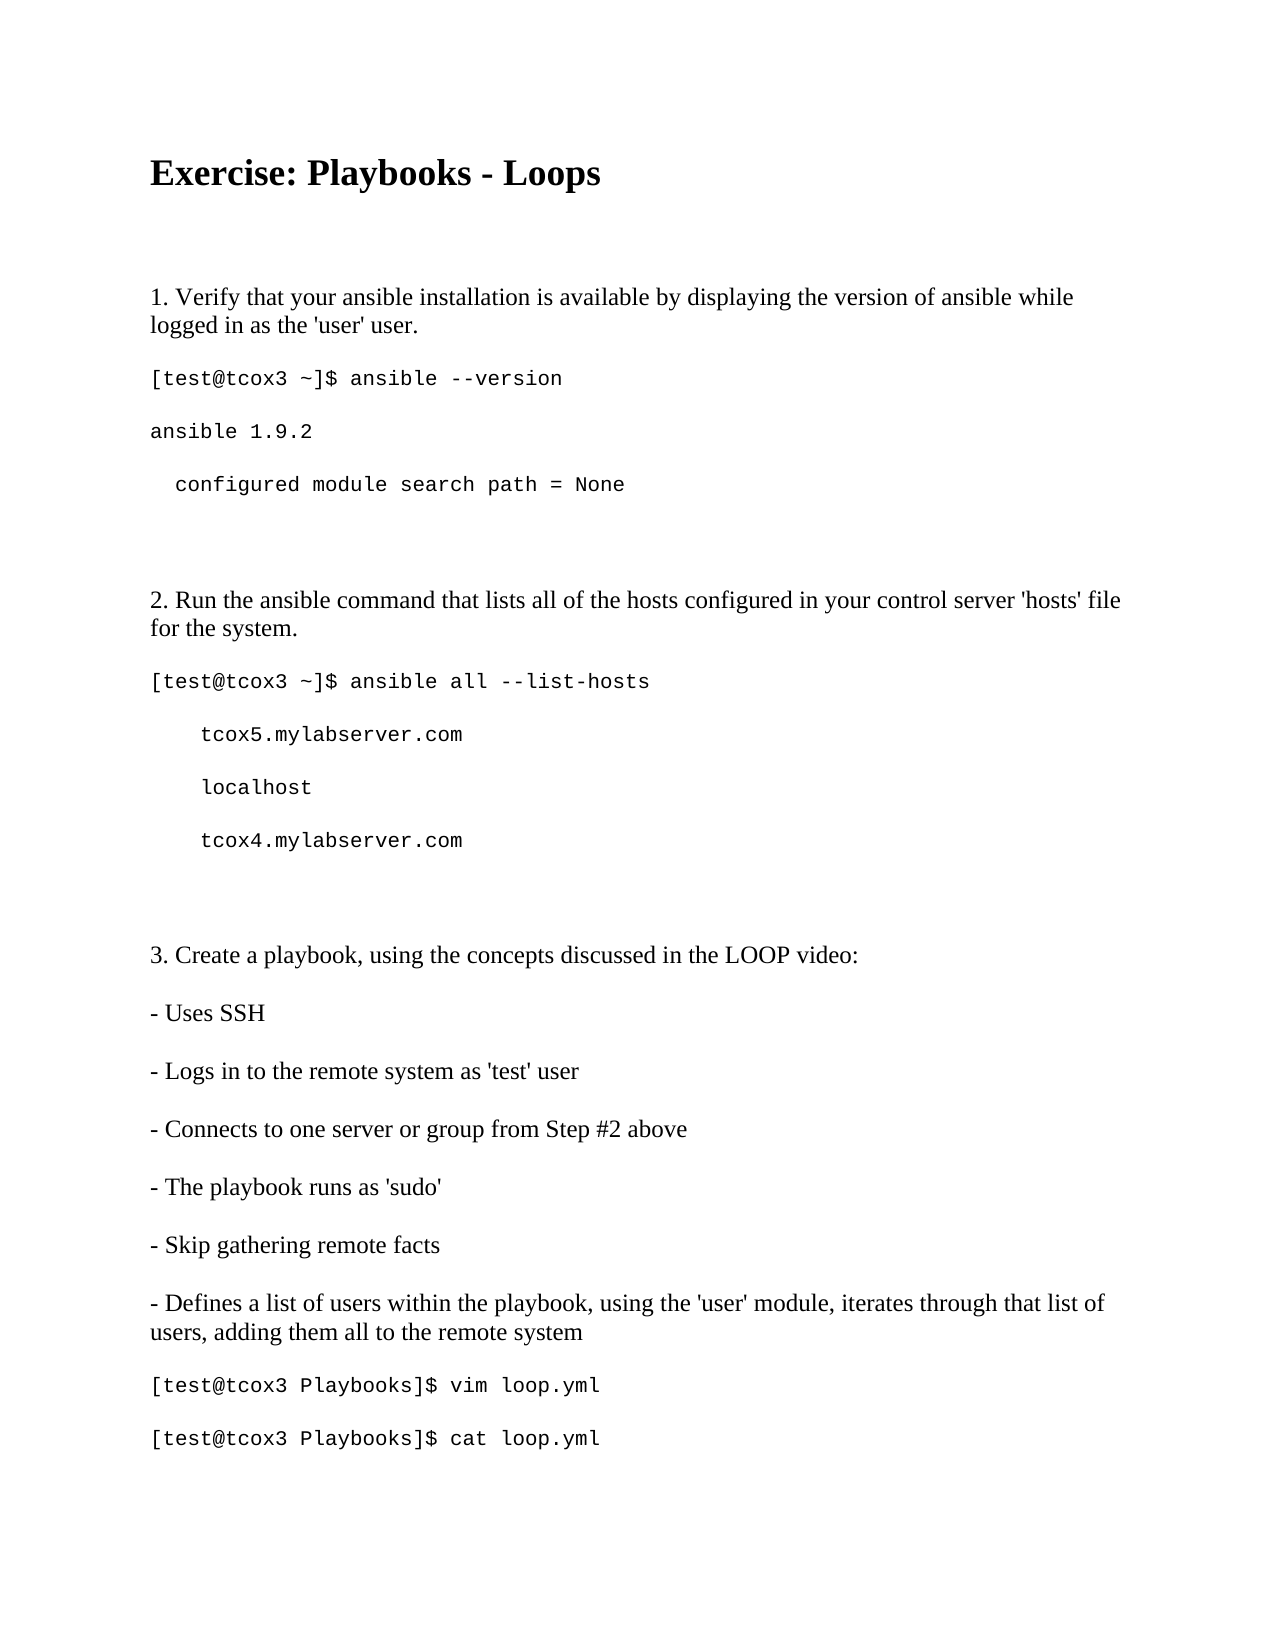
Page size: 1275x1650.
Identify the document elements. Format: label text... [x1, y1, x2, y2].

text ansible 1.9.2 [150, 421, 1125, 445]
text [test@tcox3 ~]$ ansible --version [150, 368, 1125, 392]
text - Skip gathering remote facts [150, 1230, 1125, 1259]
text tcox5.mylabserver.com [150, 724, 1125, 748]
text configured module search path = None [150, 474, 1125, 498]
text [test@tcox3 Playbooks]$ cat loop.yml [150, 1427, 1125, 1451]
text tcox4.mylabserver.com [150, 830, 1125, 853]
text [test@tcox3 Playbooks]$ vim loop.yml [150, 1375, 1125, 1398]
text 1. Verify that your ansible installation is available by displaying the version of ansible while logged in as the 'user' user. [150, 282, 1125, 339]
text - Connects to one server or group from Step #2 above [150, 1114, 1125, 1143]
text - Defines a list of users within the playbook, using the 'user' module, iterates through that list of users, adding them all to the remote system [150, 1288, 1125, 1346]
text - The playbook runs as 'sudo' [150, 1172, 1125, 1201]
text - Uses SSH [150, 998, 1125, 1027]
text Exercise: Playbooks - Loops [150, 150, 1125, 193]
text 2. Run the ansible command that lists all of the hosts configured in your control server 'hosts' file for the system. [150, 585, 1125, 642]
text 3. Create a playbook, using the concepts discussed in the LOOP video: [150, 941, 1125, 969]
text [test@tcox3 ~]$ ansible all --list-hosts [150, 671, 1125, 695]
text localhost [150, 777, 1125, 801]
text - Logs in to the remote system as 'test' user [150, 1056, 1125, 1085]
